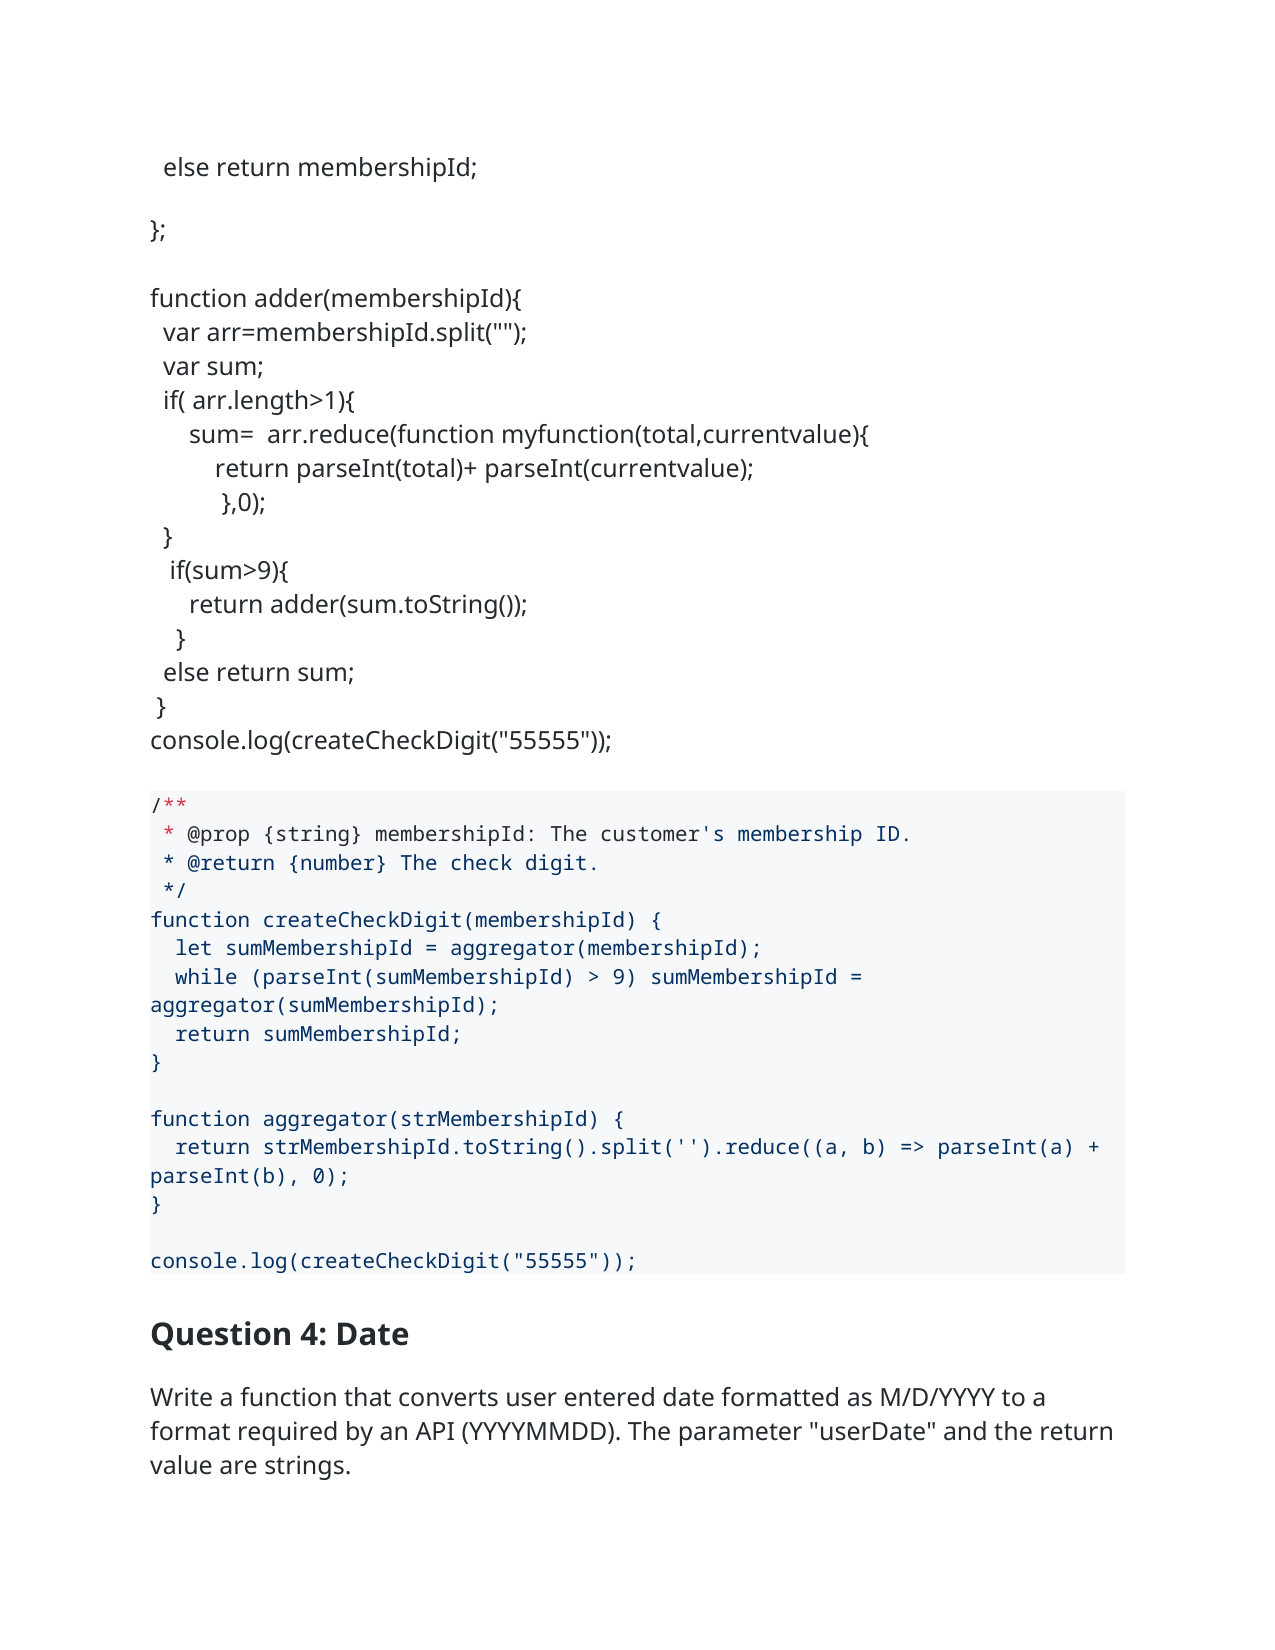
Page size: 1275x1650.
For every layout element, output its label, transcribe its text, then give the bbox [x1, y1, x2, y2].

text return strMembershipId.toString().split('').reduce((a, b) => parseInt(a) + parseInt(b), 0); [150, 1132, 1125, 1189]
text },0); [150, 484, 1125, 519]
text /** [150, 791, 1125, 819]
text } [150, 519, 1125, 553]
text return adder(sum.toString()); [150, 587, 1125, 621]
text return sumMembershipId; [150, 1019, 1125, 1047]
text let sumMembershipId = aggregator(membershipId); [150, 933, 1125, 962]
text Question 4: Date [150, 1312, 1125, 1355]
text var sum; [150, 348, 1125, 382]
text if( arr.length>1){ [150, 382, 1125, 416]
text function adder(membershipId){ [150, 280, 1125, 314]
text }; [150, 212, 1125, 246]
text else return sum; [150, 655, 1125, 689]
text function aggregator(strMembershipId) { [150, 1104, 1125, 1132]
text sum= arr.reduce(function myfunction(total,currentvalue){ [150, 416, 1125, 451]
text while (parseInt(sumMembershipId) > 9) sumMembershipId = aggregator(sumMembershipId); [150, 962, 1125, 1019]
text */ [150, 876, 1125, 905]
text function createCheckDigit(membershipId) { [150, 905, 1125, 933]
text * @return {number} The check digit. [150, 848, 1125, 876]
text return parseInt(total)+ parseInt(currentvalue); [150, 451, 1125, 484]
text } [150, 1047, 1125, 1076]
text } [150, 1189, 1125, 1218]
text } [150, 621, 1125, 655]
text else return membershipId; [150, 150, 1125, 184]
text var arr=membershipId.split(""); [150, 314, 1125, 348]
text if(sum>9){ [150, 553, 1125, 587]
text console.log(createCheckDigit("55555")); [150, 1246, 1125, 1274]
text } [150, 689, 1125, 723]
text * @prop {string} membershipId: The customer's membership ID. [150, 819, 1125, 848]
text console.log(createCheckDigit("55555")); [150, 723, 1125, 757]
text Write a function that converts user entered date formatted as M/D/YYYY to a format required by an API (YYYYMMDD). The parameter "userDate" and the return value are strings. [150, 1380, 1125, 1482]
